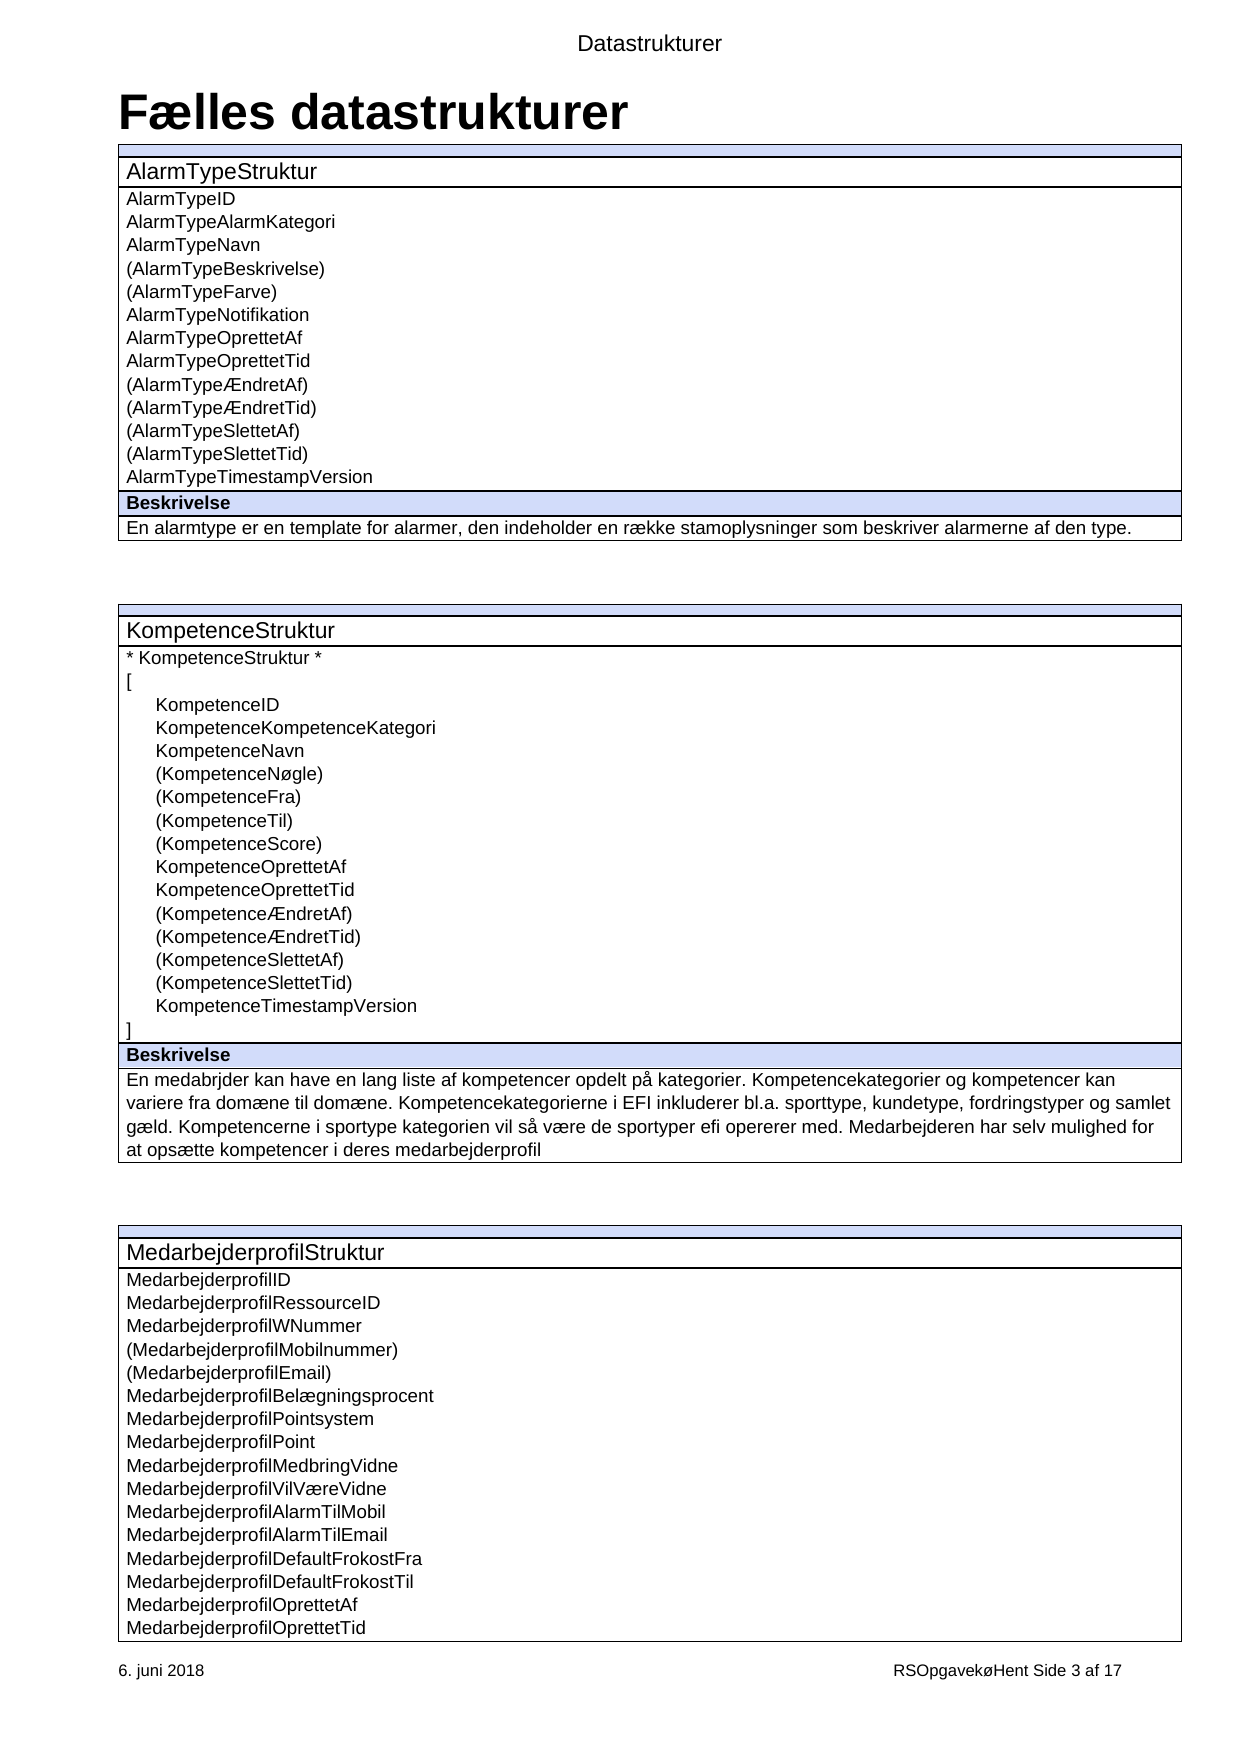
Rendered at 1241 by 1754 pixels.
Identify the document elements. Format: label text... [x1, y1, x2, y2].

table_header [119, 1226, 1181, 1237]
table_cell En medabrjder kan have en lang liste af kompetencer opdelt på kategorier. Kompetencekategorier og kompetencer kan variere fra domæne til domæne. Kompetencekategorierne i EFI inkluderer bl.a. sporttype, kundetype, fordringstyper og samlet gæld. Kompetencerne i sportype kategorien vil så være de sportyper efi opererer med. Medarbejderen har selv mulighed for at opsætte kompetencer i deres medarbejderprofil [119, 1069, 1181, 1162]
table_cell Beskrivelse [119, 1044, 1181, 1067]
table_cell En alarmtype er en template for alarmer, den indeholder en række stamoplysninger som beskriver alarmerne af den type. [119, 517, 1181, 540]
table_cell KompetenceStruktur [119, 617, 1181, 645]
table_header [119, 605, 1181, 615]
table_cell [119, 1269, 1181, 1641]
table_cell Beskrivelse [119, 492, 1181, 515]
table_header [119, 145, 1181, 156]
table_cell MedarbejderprofilStruktur [119, 1239, 1181, 1267]
table_cell AlarmTypeID AlarmTypeAlarmKategori AlarmTypeNavn (AlarmTypeBeskrivelse) (AlarmTypeFarve) AlarmTypeNotifikation AlarmTypeOprettetAf AlarmTypeOprettetTid (AlarmTypeÆndretAf) (AlarmTypeÆndretTid) (AlarmTypeSlettetAf) (AlarmTypeSlettetTid) AlarmTypeTimestampVersion [119, 188, 1181, 490]
text Fælles datastrukturer [118, 82, 1181, 140]
table_cell * KompetenceStruktur * [ KompetenceID KompetenceKompetenceKategori KompetenceNavn (KompetenceNøgle) (KompetenceFra) (KompetenceTil) (KompetenceScore) KompetenceOprettetAf KompetenceOprettetTid (KompetenceÆndretAf) (KompetenceÆndretTid) (KompetenceSlettetAf) (KompetenceSlettetTid) KompetenceTimestampVersion ] [119, 647, 1181, 1042]
table_cell AlarmTypeStruktur [119, 158, 1181, 186]
